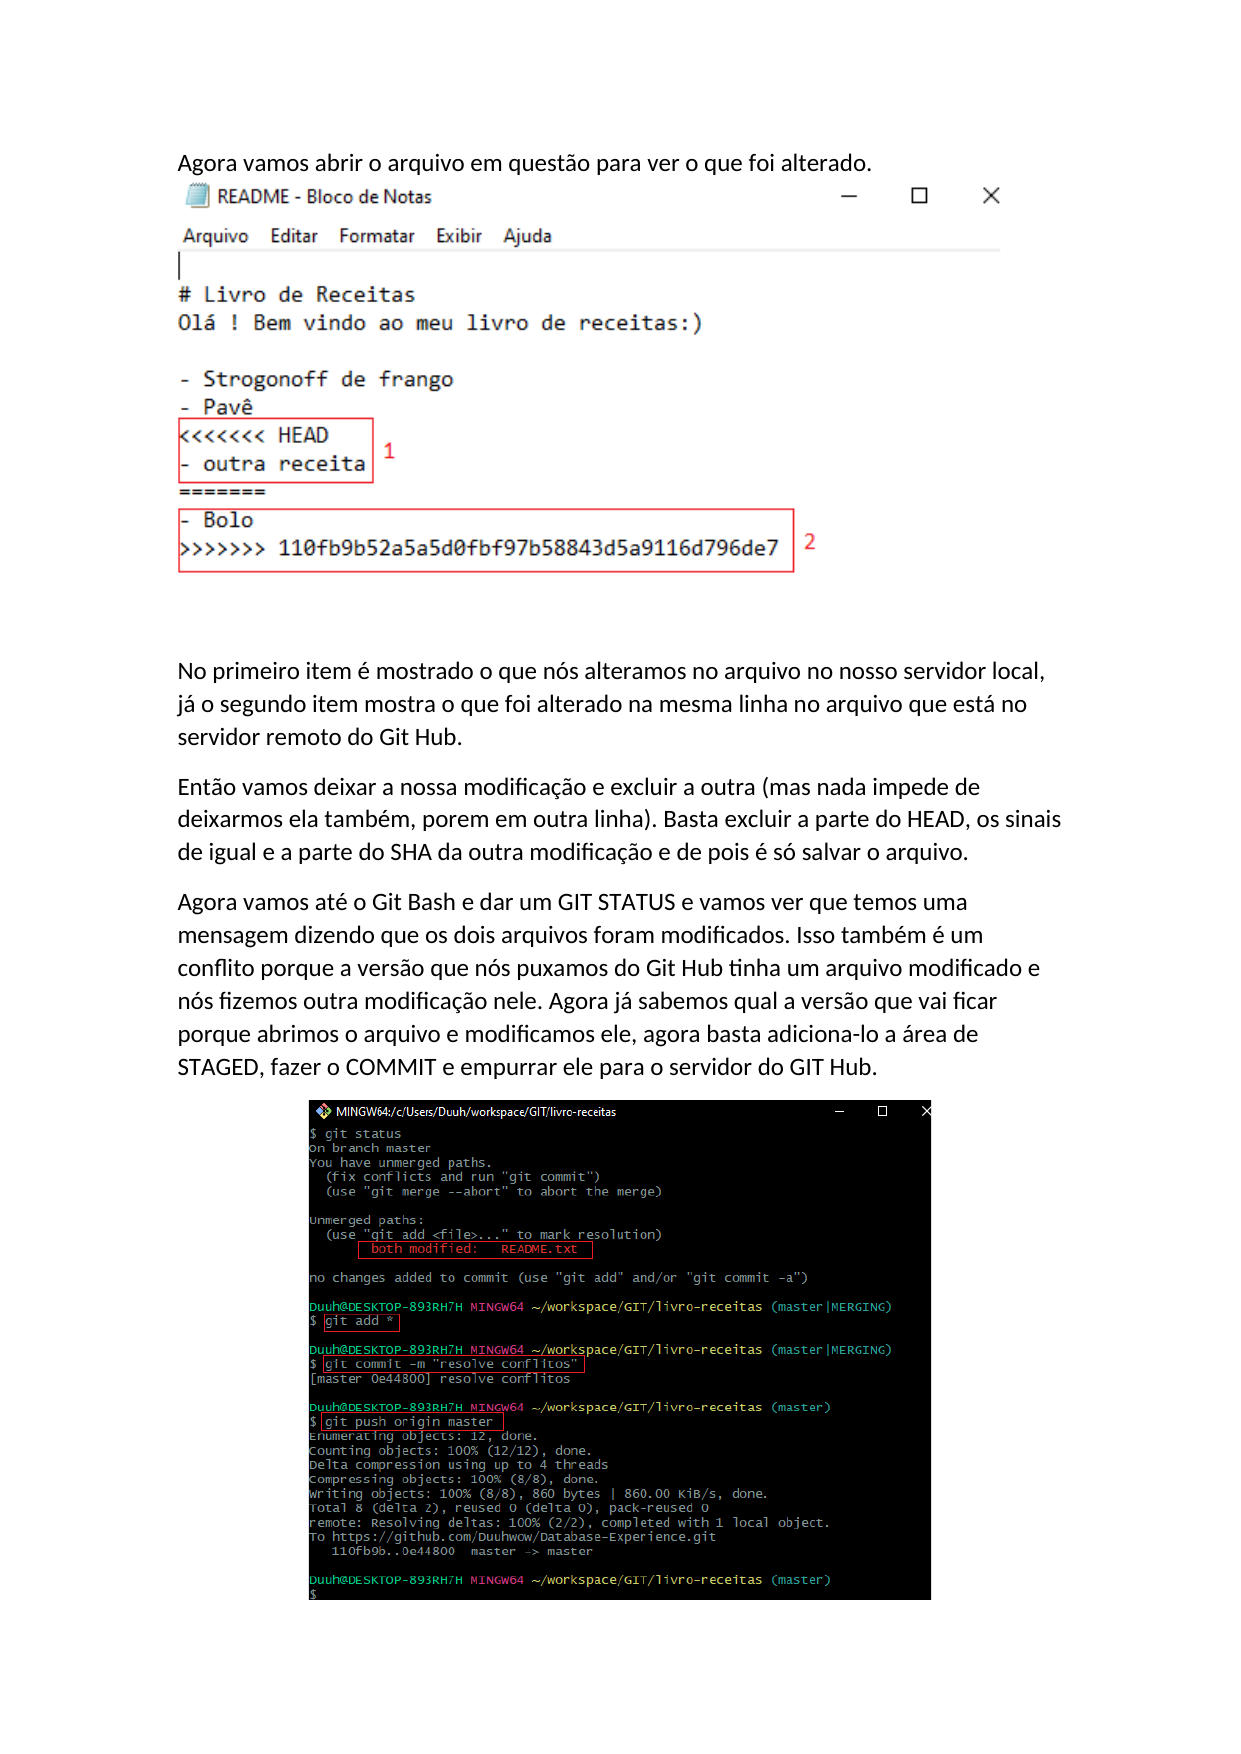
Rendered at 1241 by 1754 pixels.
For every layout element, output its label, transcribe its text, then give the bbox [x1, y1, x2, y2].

text Então vamos deixar a nossa modificação e excluir a outra (mas nada impede de deixarmos ela também, porem em outra linha). Basta excluir a parte do HEAD, os sinais de igual e a parte do SHA da outra modificação e de pois é só salvar o arquivo. [177, 771, 1063, 867]
text Agora vamos até o Git Bash e dar um GIT STATUS e vamos ver que temos uma mensagem dizendo que os dois arquivos foram modificados. Isso também é um conflito porque a versão que nós puxamos do Git Hub tinha um arquivo modificado e nós fizemos outra modificação nele. Agora já sabemos qual a versão que vai ficar porque abrimos o arquivo e modificamos ele, agora basta adiciona-lo a área de STAGED, fazer o COMMIT e empurrar ele para o servidor do GIT Hub. [177, 886, 1063, 1081]
text No primeiro item é mostrado o que nós alteramos no arquivo no nosso servidor local, já o segundo item mostra o que foi alterado na mesma linha no arquivo que está no servidor remoto do Git Hub. [177, 655, 1063, 752]
picture [308, 1100, 932, 1600]
picture [177, 180, 1001, 637]
